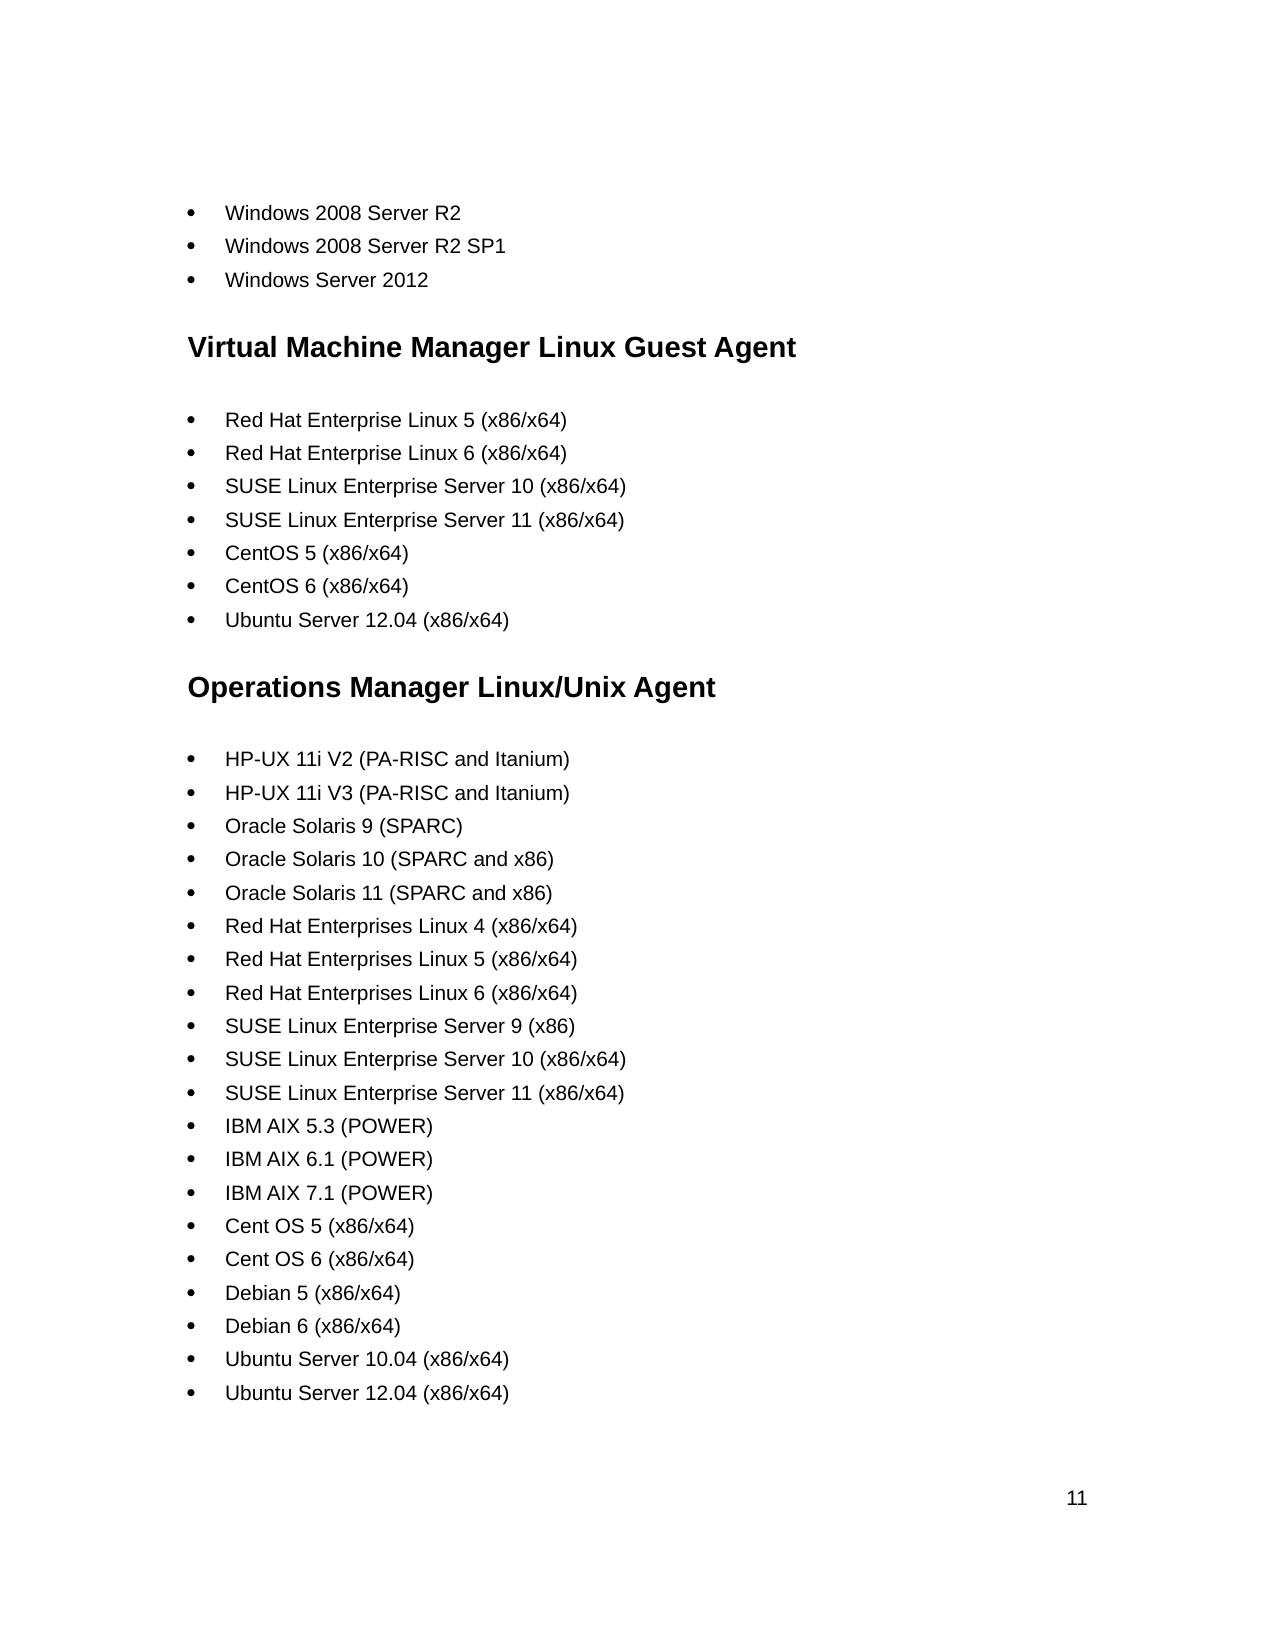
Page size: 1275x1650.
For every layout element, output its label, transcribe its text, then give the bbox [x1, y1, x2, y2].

list  Windows 2008 Server R2 SP1 [187, 232, 1087, 259]
list  HP-UX 11i V3 (PA-RISC and Itanium) [187, 778, 1087, 806]
list  Cent OS 5 (x86/x64) [187, 1212, 1087, 1239]
list  SUSE Linux Enterprise Server 11 (x86/x64) [187, 505, 1087, 532]
list  Ubuntu Server 10.04 (x86/x64) [187, 1345, 1087, 1372]
list  IBM AIX 5.3 (POWER) [187, 1112, 1087, 1139]
list  Red Hat Enterprises Linux 6 (x86/x64) [187, 978, 1087, 1006]
list  SUSE Linux Enterprise Server 10 (x86/x64) [187, 472, 1087, 499]
list  CentOS 5 (x86/x64) [187, 539, 1087, 566]
list  SUSE Linux Enterprise Server 10 (x86/x64) [187, 1045, 1087, 1072]
list  SUSE Linux Enterprise Server 11 (x86/x64) [187, 1078, 1087, 1106]
list  Cent OS 6 (x86/x64) [187, 1245, 1087, 1272]
list  Oracle Solaris 11 (SPARC and x86) [187, 878, 1087, 906]
list  SUSE Linux Enterprise Server 9 (x86) [187, 1012, 1087, 1039]
list  HP-UX 11i V2 (PA-RISC and Itanium) [187, 745, 1087, 772]
list  Oracle Solaris 10 (SPARC and x86) [187, 845, 1087, 872]
list  Windows Server 2012 [187, 266, 1087, 293]
list  Debian 5 (x86/x64) [187, 1278, 1087, 1306]
list  Debian 6 (x86/x64) [187, 1312, 1087, 1339]
list  Red Hat Enterprise Linux 5 (x86/x64) [187, 405, 1087, 432]
text Virtual Machine Manager Linux Guest Agent [187, 330, 1087, 364]
list  Red Hat Enterprise Linux 6 (x86/x64) [187, 439, 1087, 466]
list  Oracle Solaris 9 (SPARC) [187, 812, 1087, 839]
list  Ubuntu Server 12.04 (x86/x64) [187, 1378, 1087, 1406]
list  Windows 2008 Server R2 [187, 199, 1087, 226]
list  CentOS 6 (x86/x64) [187, 572, 1087, 599]
list  IBM AIX 7.1 (POWER) [187, 1178, 1087, 1206]
list  Red Hat Enterprises Linux 5 (x86/x64) [187, 945, 1087, 972]
list  Ubuntu Server 12.04 (x86/x64) [187, 605, 1087, 632]
list  Red Hat Enterprises Linux 4 (x86/x64) [187, 912, 1087, 939]
text Operations Manager Linux/Unix Agent [187, 670, 1087, 703]
list  IBM AIX 6.1 (POWER) [187, 1145, 1087, 1172]
